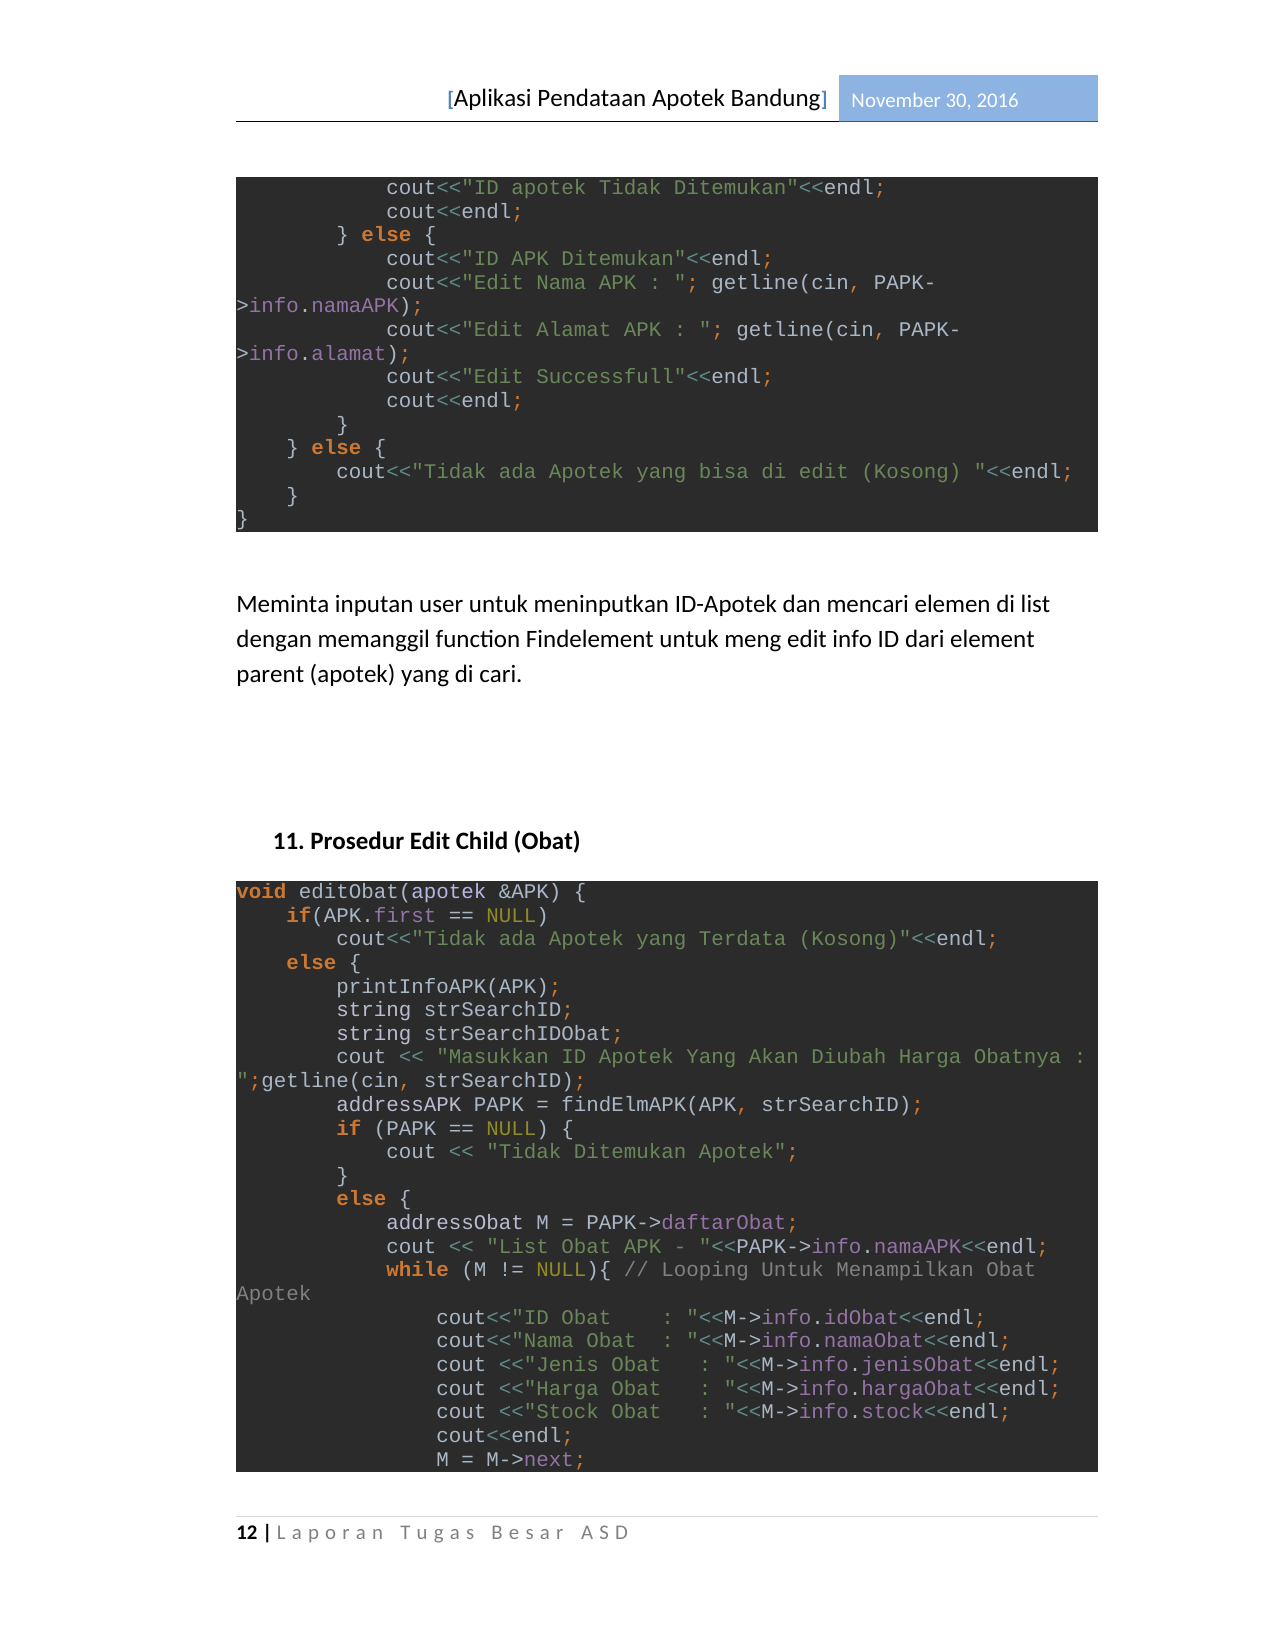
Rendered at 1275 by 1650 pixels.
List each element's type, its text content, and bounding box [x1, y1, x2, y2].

text Meminta inputan user untuk meninputkan ID-Apotek dan mencari elemen di list dengan memanggil function Findelement untuk meng edit info ID dari element parent (apotek) yang di cari. [236, 588, 1098, 688]
list Prosedur Edit Child (Obat) [273, 825, 1098, 856]
